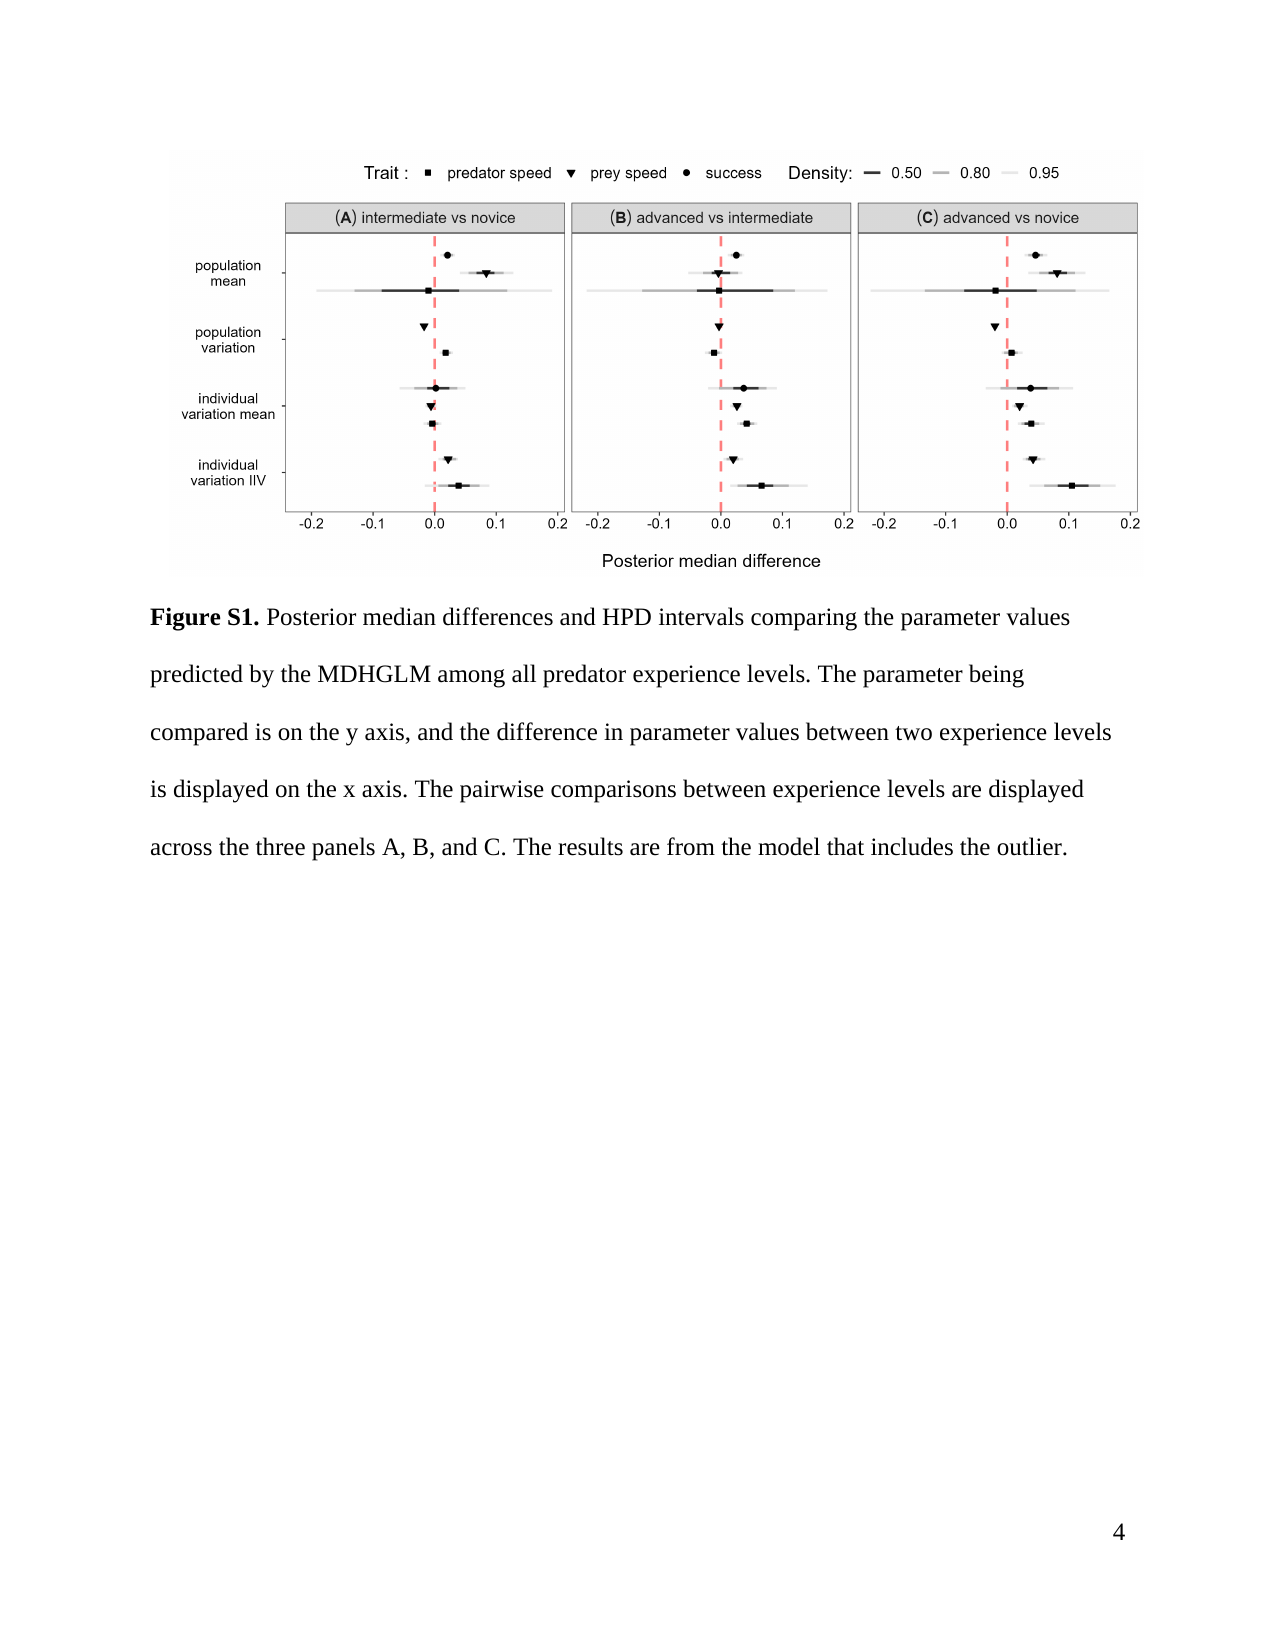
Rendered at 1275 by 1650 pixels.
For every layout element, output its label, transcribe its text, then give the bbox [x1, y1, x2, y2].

picture [168, 150, 1144, 577]
text Figure S1. Posterior median differences and HPD intervals comparing the parameter values predicted by the MDHGLM among all predator experience levels. The parameter being compared is on the y axis, and the difference in parameter values between two experience levels is displayed on the x axis. The pairwise comparisons between experience levels are displayed across the three panels A, B, and C. The results are from the model that includes the outlier. [150, 602, 1125, 860]
